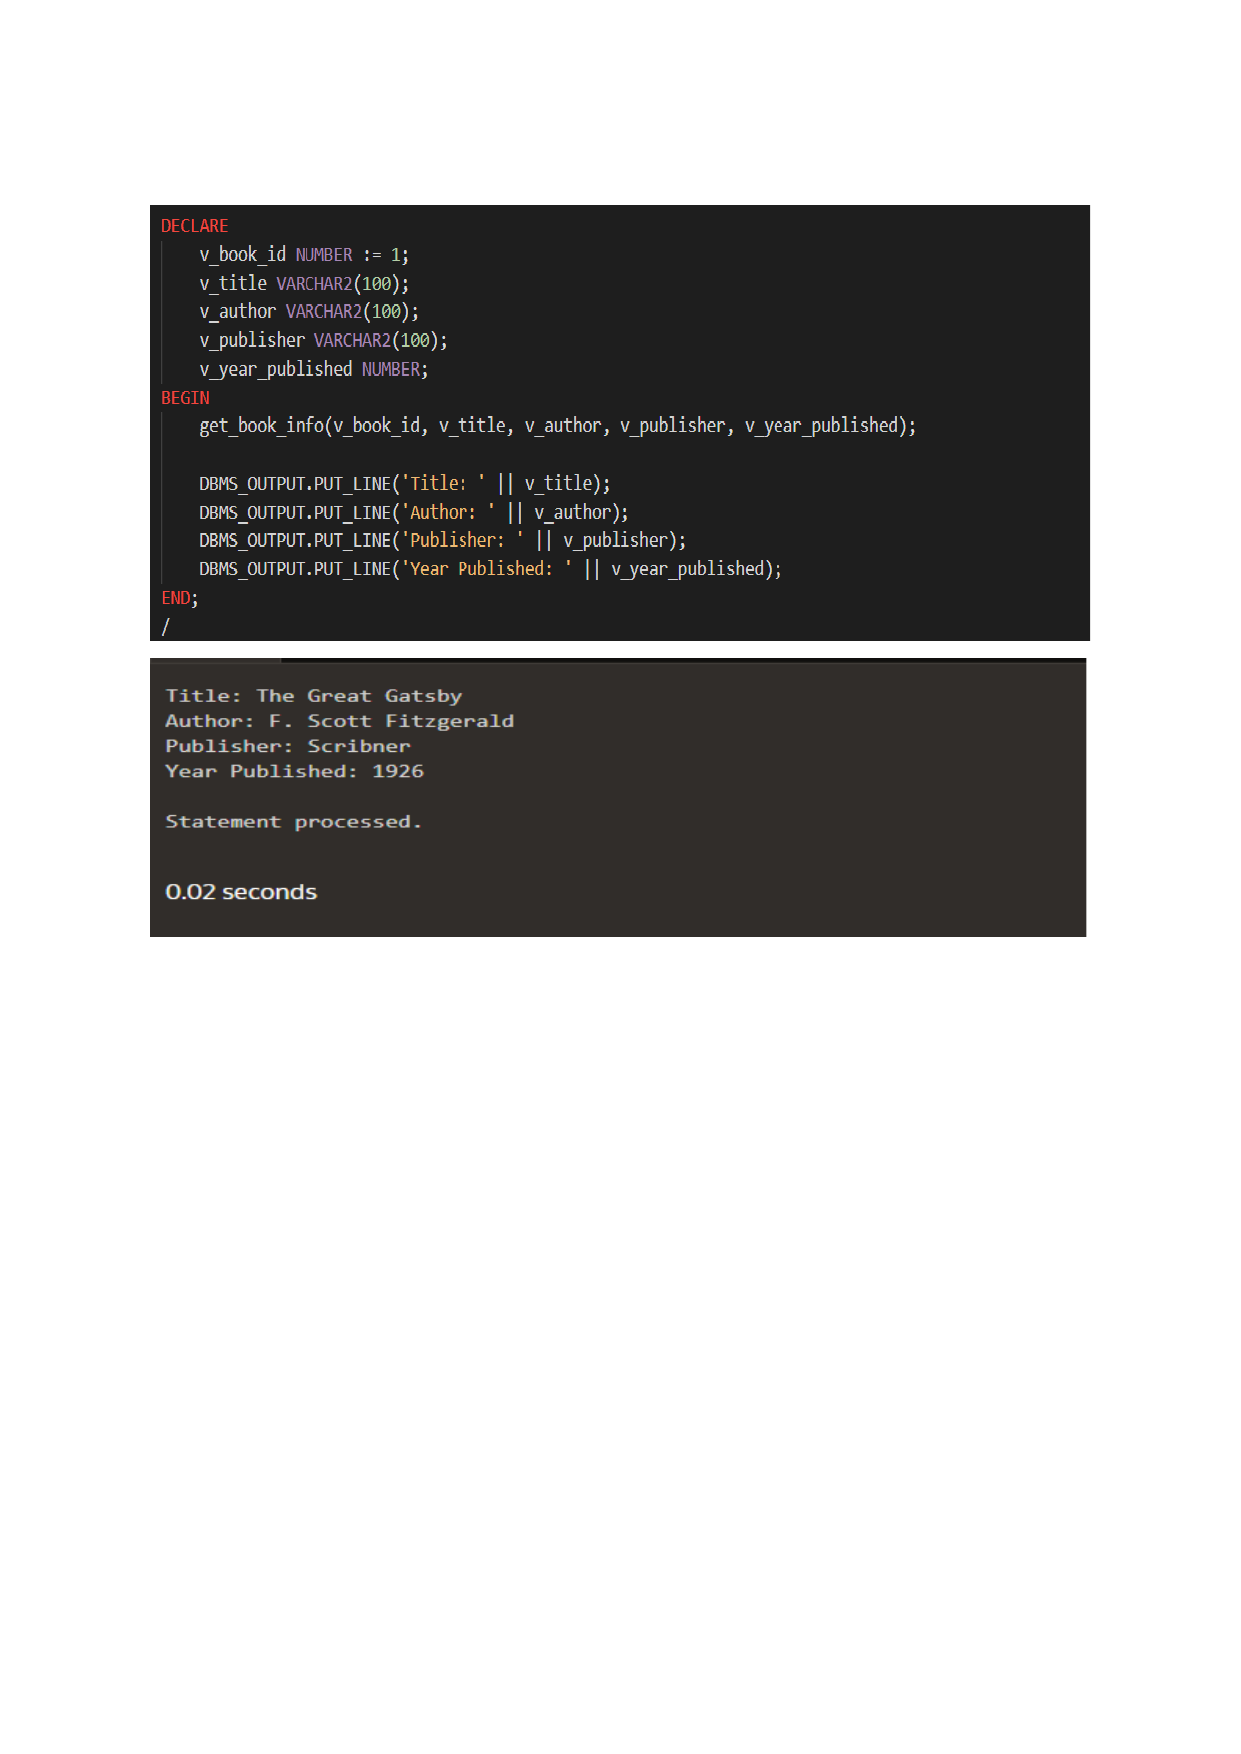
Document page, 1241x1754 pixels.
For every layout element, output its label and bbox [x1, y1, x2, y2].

picture [150, 658, 1087, 937]
picture [150, 205, 1091, 641]
